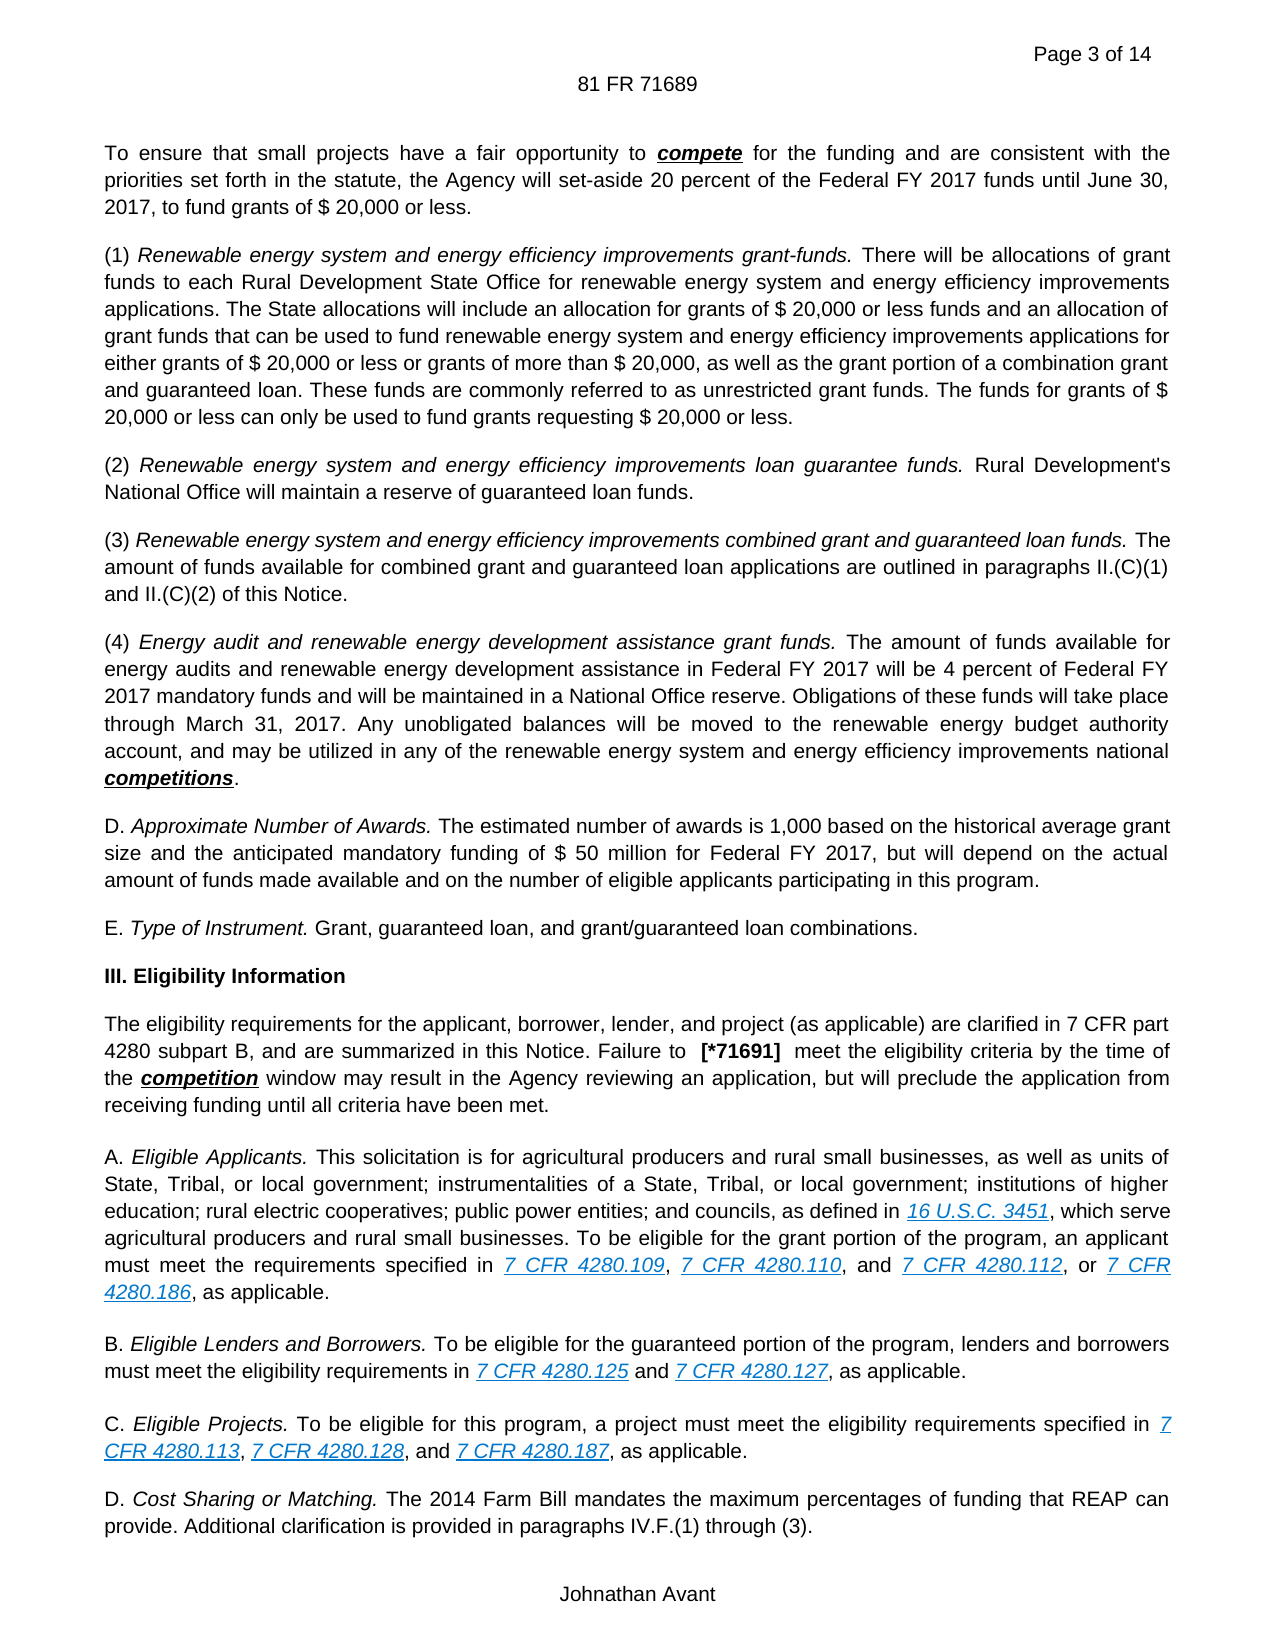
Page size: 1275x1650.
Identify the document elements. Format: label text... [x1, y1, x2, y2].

text The eligibility requirements for the applicant, borrower, lender, and project (as applicable) are clarified in 7 CFR part 4280 subpart B, and are summarized in this Notice. Failure to [*71691] meet the eligibility criteria by the time of the competition window may result in the Agency reviewing an application, but will preclude the application from receiving funding until all criteria have been met. [104, 1008, 1171, 1117]
text C. Eligible Projects. To be eligible for this program, a project must meet the eligibility requirements specified in 7 CFR 4280.113, 7 CFR 4280.128, and 7 CFR 4280.187, as applicable. [104, 1408, 1171, 1462]
text III. Eligibility Information [104, 960, 1171, 987]
text (1) Renewable energy system and energy efficiency improvements grant-funds. There will be allocations of grant funds to each Rural Development State Office for renewable energy system and energy efficiency improvements applications. The State allocations will include an allocation for grants of $ 20,000 or less funds and an allocation of grant funds that can be used to fund renewable energy system and energy efficiency improvements applications for either grants of $ 20,000 or less or grants of more than $ 20,000, as well as the grant portion of a combination grant and guaranteed loan. These funds are commonly referred to as unrestricted grant funds. The funds for grants of $ 20,000 or less can only be used to fund grants requesting $ 20,000 or less. [104, 239, 1171, 429]
text (3) Renewable energy system and energy efficiency improvements combined grant and guaranteed loan funds. The amount of funds available for combined grant and guaranteed loan applications are outlined in paragraphs II.(C)(1) and II.(C)(2) of this Notice. [104, 525, 1171, 606]
text D. Cost Sharing or Matching. The 2014 Farm Bill mandates the maximum percentages of funding that REAP can provide. Additional clarification is provided in paragraphs IV.F.(1) through (3). [104, 1483, 1171, 1537]
text (4) Energy audit and renewable energy development assistance grant funds. The amount of funds available for energy audits and renewable energy development assistance in Federal FY 2017 will be 4 percent of Federal FY 2017 mandatory funds and will be maintained in a National Office reserve. Obligations of these funds will take place through March 31, 2017. Any unobligated balances will be moved to the renewable energy budget authority account, and may be utilized in any of the renewable energy system and energy efficiency improvements national competitions. [104, 627, 1171, 789]
text A. Eligible Applicants. This solicitation is for agricultural producers and rural small businesses, as well as units of State, Tribal, or local government; instrumentalities of a State, Tribal, or local government; institutions of higher education; rural electric cooperatives; public power entities; and councils, as defined in 16 U.S.C. 3451, which serve agricultural producers and rural small businesses. To be eligible for the grant portion of the program, an applicant must meet the requirements specified in 7 CFR 4280.109, 7 CFR 4280.110, and 7 CFR 4280.112, or 7 CFR 4280.186, as applicable. [104, 1142, 1171, 1304]
text B. Eligible Lenders and Borrowers. To be eligible for the guaranteed portion of the program, lenders and borrowers must meet the eligibility requirements in 7 CFR 4280.125 and 7 CFR 4280.127, as applicable. [104, 1329, 1171, 1383]
text To ensure that small projects have a fair opportunity to compete for the funding and are consistent with the priorities set forth in the statute, the Agency will set-aside 20 percent of the Federal FY 2017 funds until June 30, 2017, to fund grants of $ 20,000 or less. [104, 137, 1171, 219]
text (2) Renewable energy system and energy efficiency improvements loan guarantee funds. Rural Development's National Office will maintain a reserve of guaranteed loan funds. [104, 450, 1171, 504]
text E. Type of Instrument. Grant, guaranteed loan, and grant/guaranteed loan combinations. [104, 912, 1171, 939]
text D. Approximate Number of Awards. The estimated number of awards is 1,000 based on the historical average grant size and the anticipated mandatory funding of $ 50 million for Federal FY 2017, but will depend on the actual amount of funds made available and on the number of eligible applicants participating in this program. [104, 810, 1171, 892]
